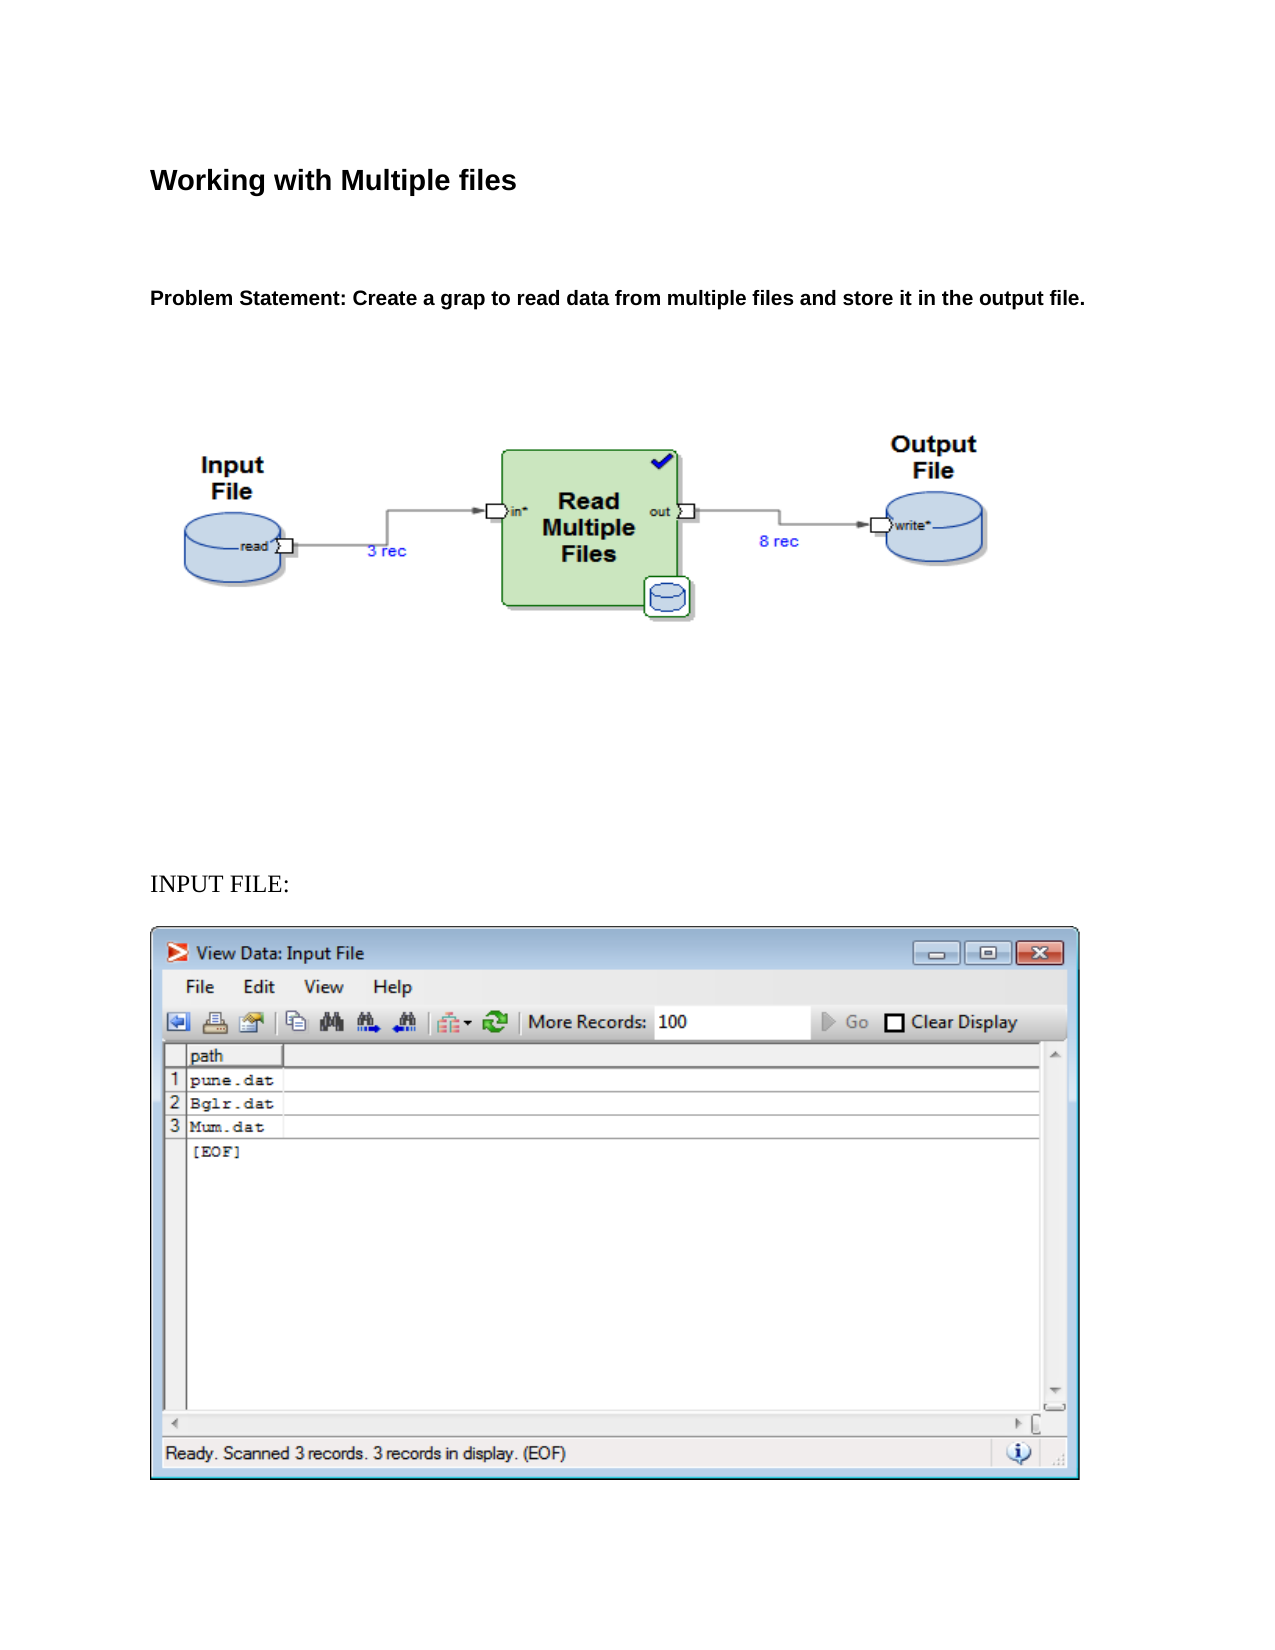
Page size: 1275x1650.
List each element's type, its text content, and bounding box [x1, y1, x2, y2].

picture [150, 926, 1080, 1480]
text INPUT FILE: [150, 869, 1125, 897]
title Working with Multiple files [150, 162, 1125, 196]
text Problem Statement: Create a grap to read data from multiple files and store it in the output file. [150, 286, 1125, 310]
picture [150, 351, 1072, 869]
